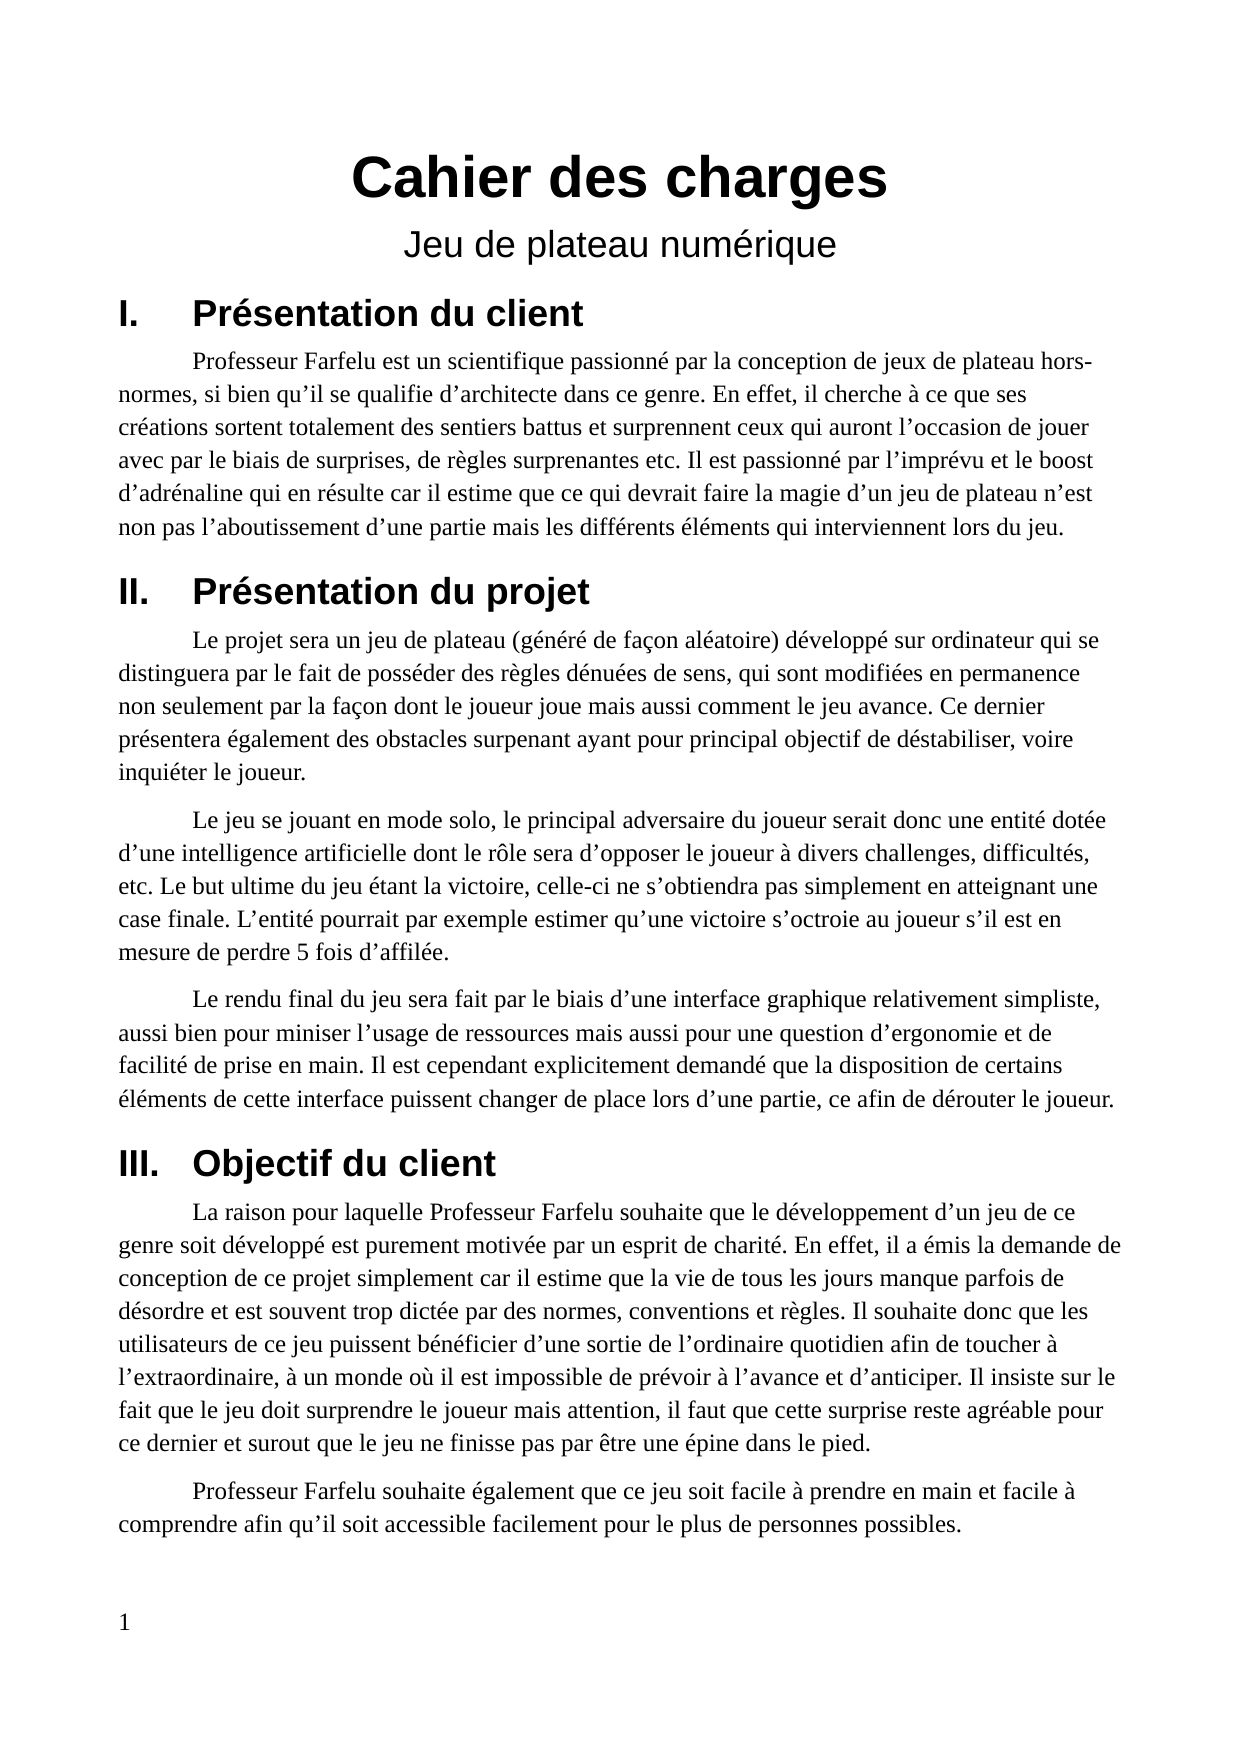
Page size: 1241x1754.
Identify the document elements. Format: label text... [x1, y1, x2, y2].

text La raison pour laquelle Professeur Farfelu souhaite que le développement d’un jeu de ce genre soit développé est purement motivée par un esprit de charité. En effet, il a émis la demande de conception de ce projet simplement car il estime que la vie de tous les jours manque parfois de désordre et est souvent trop dictée par des normes, conventions et règles. Il souhaite donc que les utilisateurs de ce jeu puissent bénéficier d’une sortie de l’ordinaire quotidien afin de toucher à l’extraordinaire, à un monde où il est impossible de prévoir à l’avance et d’anticiper. Il insiste sur le fait que le jeu doit surprendre le joueur mais attention, il faut que cette surprise reste agréable pour ce dernier et surout que le jeu ne finisse pas par être une épine dans le pied. [118, 1197, 1122, 1457]
text Professeur Farfelu souhaite également que ce jeu soit facile à prendre en main et facile à comprendre afin qu’il soit accessible facilement pour le plus de personnes possibles. [118, 1476, 1122, 1538]
text Le jeu se jouant en mode solo, le principal adversaire du joueur serait donc une entité dotée d’une intelligence artificielle dont le rôle sera d’opposer le joueur à divers challenges, difficultés, etc. Le but ultime du jeu étant la victoire, celle-ci ne s’obtiendra pas simplement en atteignant une case finale. L’entité pourrait par exemple estimer qu’une victoire s’octroie au joueur s’il est en mesure de perdre 5 fois d’affilée. [118, 805, 1122, 966]
text Le rendu final du jeu sera fait par le biais d’une interface graphique relativement simpliste, aussi bien pour miniser l’usage de ressources mais aussi pour une question d’ergonomie et de facilité de prise en main. Il est cependant explicitement demandé que la disposition de certains éléments de cette interface puissent changer de place lors d’une partie, ce afin de dérouter le joueur. [118, 984, 1122, 1112]
subtitle Jeu de plateau numérique [118, 223, 1122, 266]
text Le projet sera un jeu de plateau (généré de façon aléatoire) développé sur ordinateur qui se distinguera par le fait de posséder des règles dénuées de sens, qui sont modifiées en permanence non seulement par la façon dont le joueur joue mais aussi comment le jeu avance. Ce dernier présentera également des obstacles surpenant ayant pour principal objectif de déstabiliser, voire inquiéter le joueur. [118, 625, 1122, 786]
subtitle Présentation du projet [118, 569, 1122, 613]
subtitle Objectif du client [118, 1142, 1122, 1185]
subtitle Présentation du client [118, 291, 1122, 334]
text Professeur Farfelu est un scientifique passionné par la conception de jeux de plateau hors-normes, si bien qu’il se qualifie d’architecte dans ce genre. En effet, il cherche à ce que ses créations sortent totalement des sentiers battus et surprennent ceux qui auront l’occasion de jouer avec par le biais de surprises, de règles surprenantes etc. Il est passionné par l’imprévu et le boost d’adrénaline qui en résulte car il estime que ce qui devrait faire la magie d’un jeu de plateau n’est non pas l’aboutissement d’une partie mais les différents éléments qui interviennent lors du jeu. [118, 346, 1122, 540]
title Cahier des charges [118, 143, 1122, 210]
